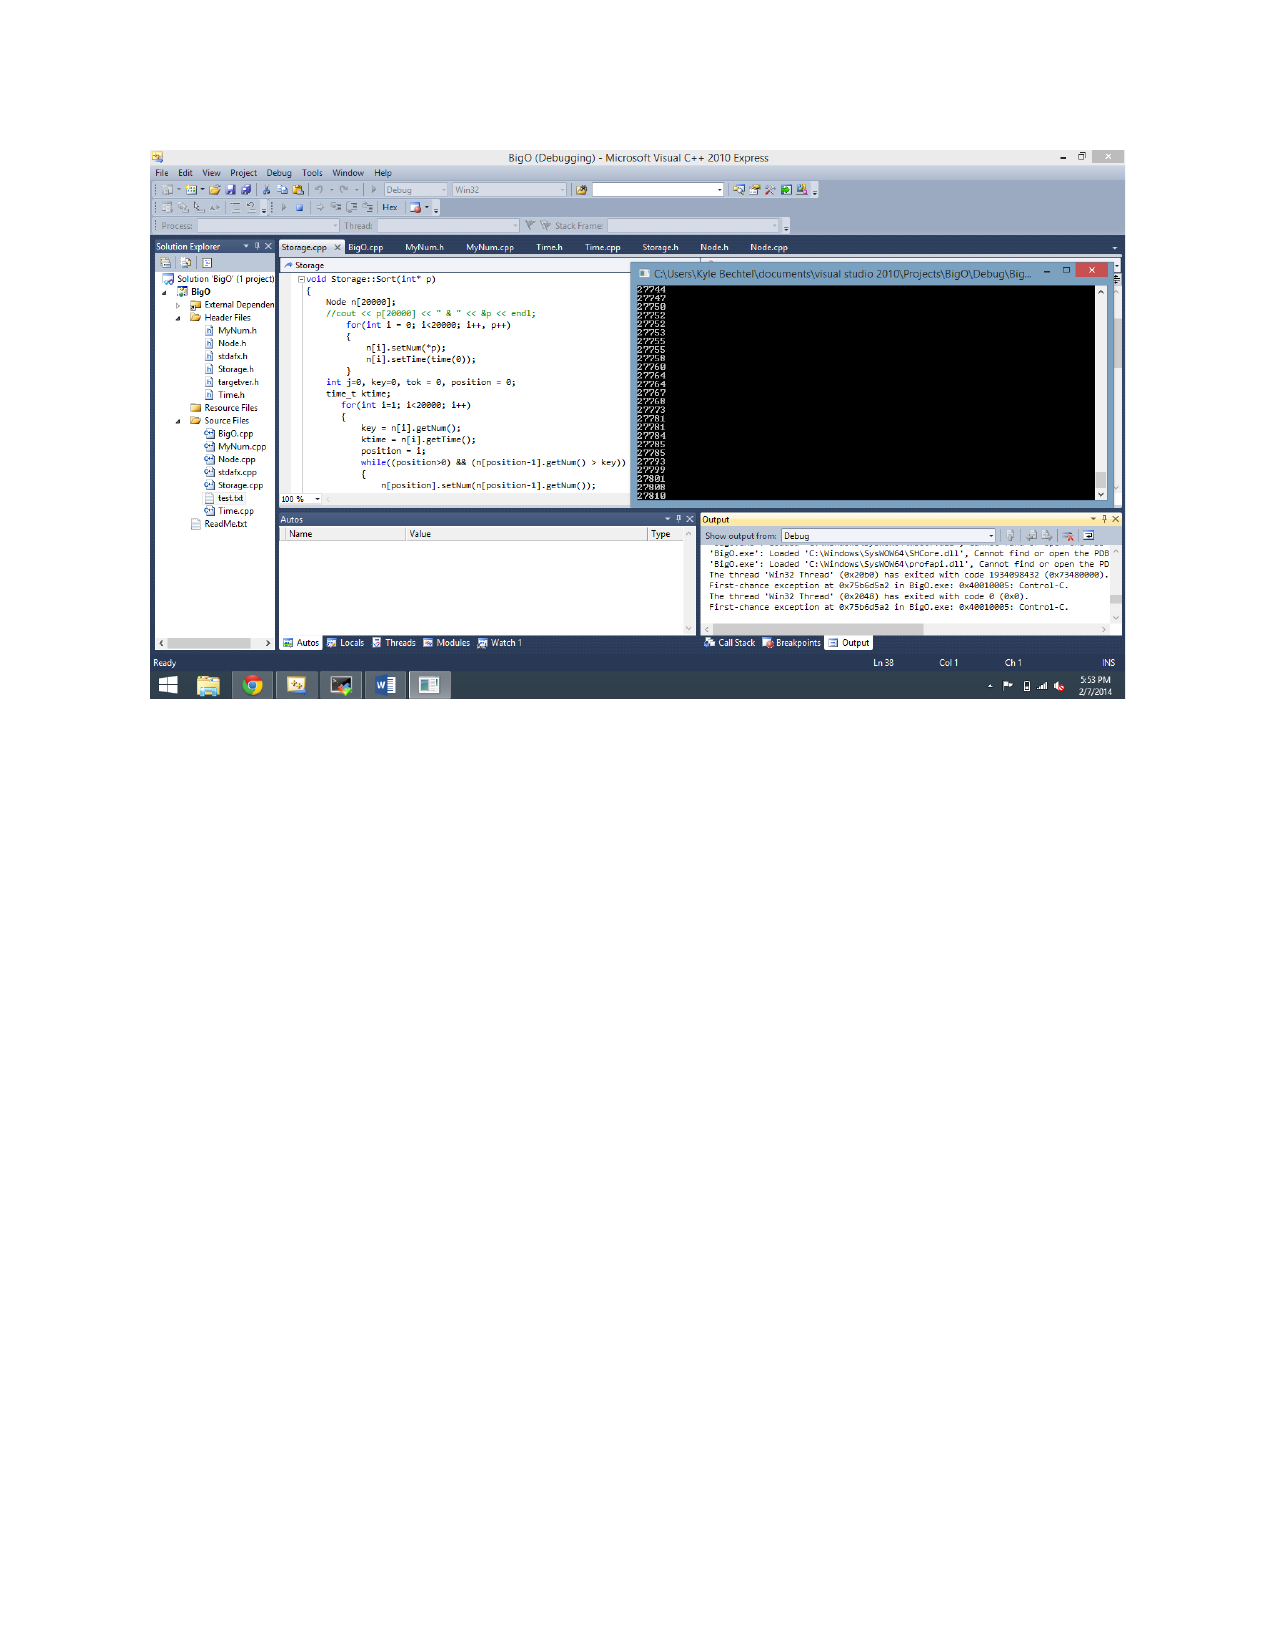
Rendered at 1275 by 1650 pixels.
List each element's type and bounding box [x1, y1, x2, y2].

picture [150, 150, 1125, 699]
